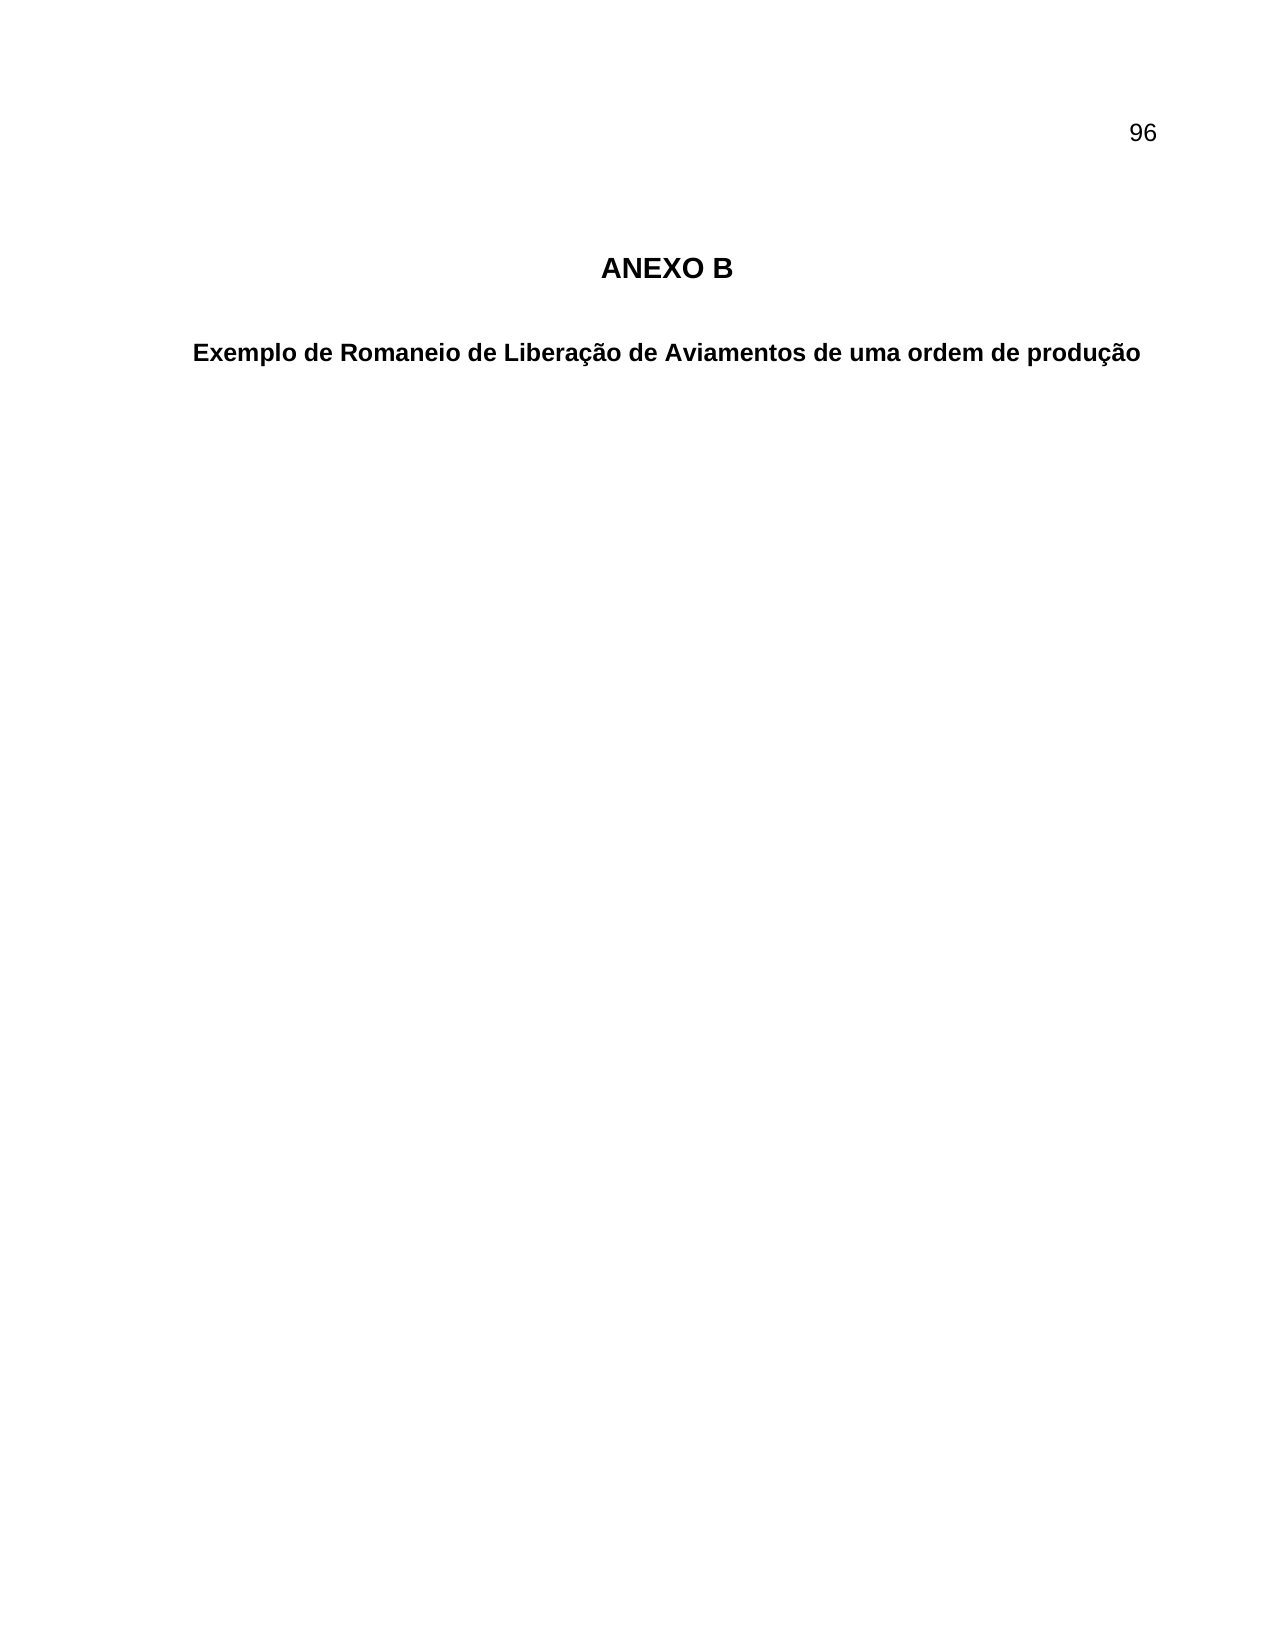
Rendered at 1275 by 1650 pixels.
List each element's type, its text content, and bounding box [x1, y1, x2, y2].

text Exemplo de Romaneio de Liberação de Aviamentos de uma ordem de produção [177, 338, 1157, 367]
subtitle Anexo B [177, 251, 1157, 284]
